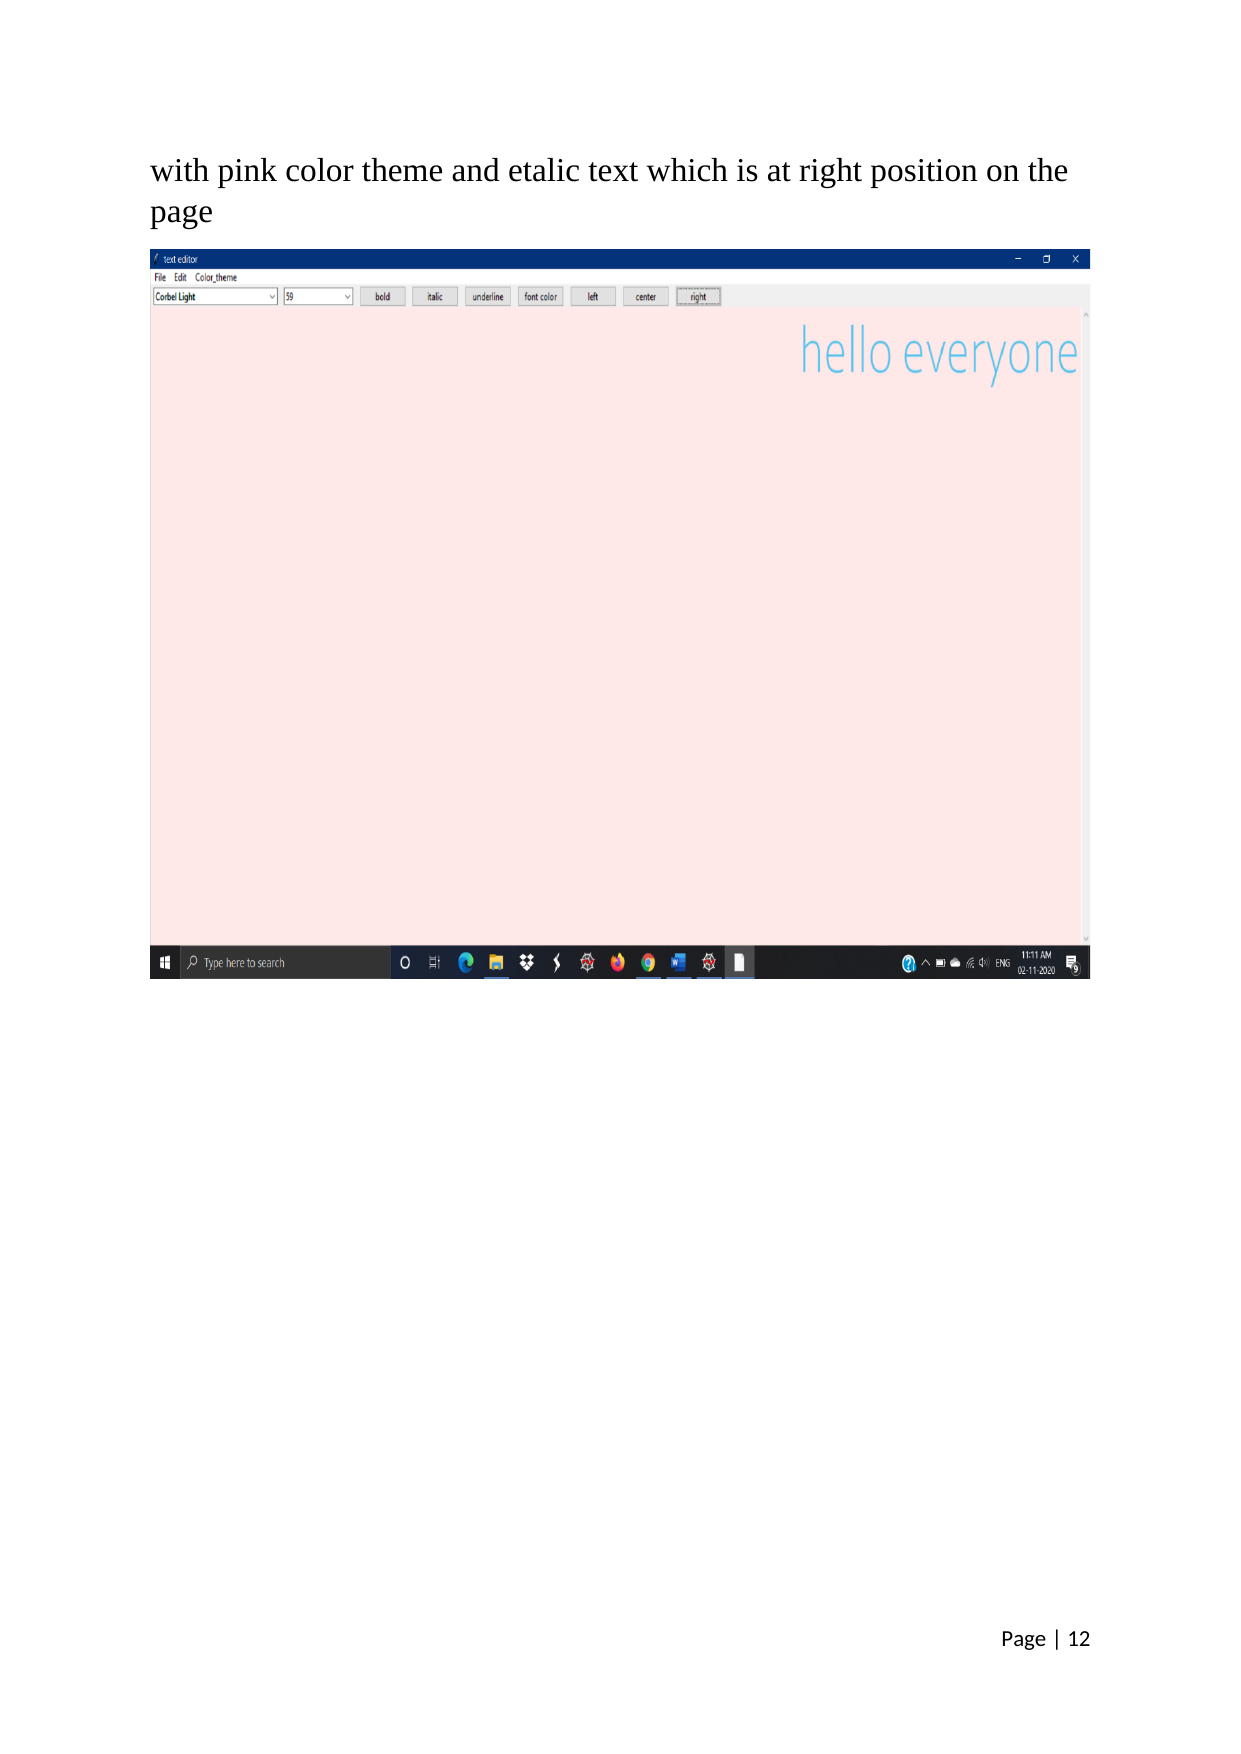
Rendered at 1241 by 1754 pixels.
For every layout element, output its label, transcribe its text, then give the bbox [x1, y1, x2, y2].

picture [150, 249, 1091, 979]
text with pink color theme and etalic text which is at right position on the page [150, 150, 1090, 230]
